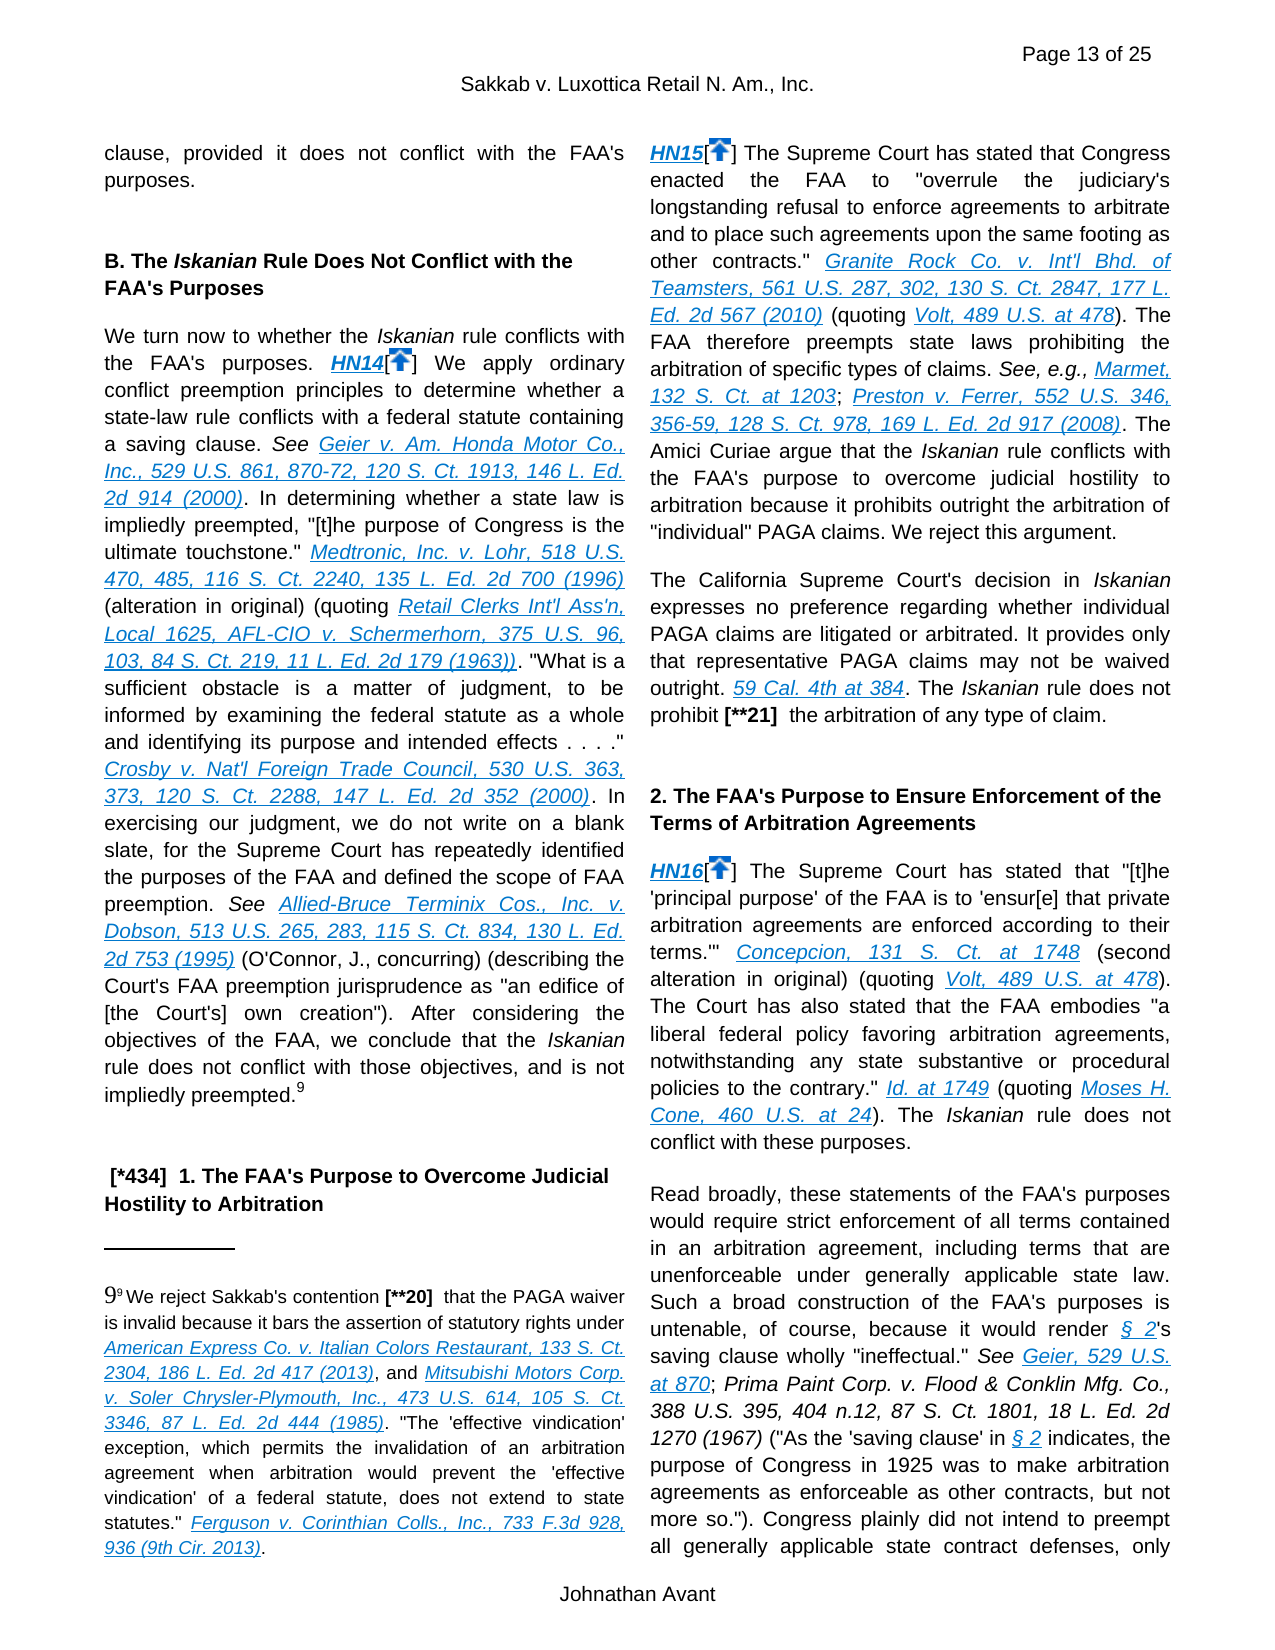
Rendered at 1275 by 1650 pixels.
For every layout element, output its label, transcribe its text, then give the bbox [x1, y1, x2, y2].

text The California Supreme Court's decision in Iskanian expresses no preference regarding whether individual PAGA claims are litigated or arbitrated. It provides only that representative PAGA claims may not be waived outright. 59 Cal. 4th at 384. The Iskanian rule does not prohibit [**21] the arbitration of any type of claim. [650, 564, 1171, 727]
text Following the logic of Concepcion, we conclude that the Iskanian rule is a "generally applicable" contract defense [**19] that may be preserved by § 2's saving clause, provided it does not conflict with the FAA's purposes. [104, 137, 625, 192]
picture [709, 856, 731, 879]
text [*434] 1. The FAA's Purpose to Overcome Judicial Hostility to Arbitration [104, 1132, 625, 1215]
text HN15[] The Supreme Court has stated that Congress enacted the FAA to "overrule the judiciary's longstanding refusal to enforce agreements to arbitrate and to place such agreements upon the same footing as other contracts." Granite Rock Co. v. Int'l Bhd. of Teamsters, 561 U.S. 287, 302, 130 S. Ct. 2847, 177 L. Ed. 2d 567 (2010) (quoting Volt, 489 U.S. at 478). The FAA therefore preempts state laws prohibiting the arbitration of specific types of claims. See, e.g., Marmet, 132 S. Ct. at 1203; Preston v. Ferrer, 552 U.S. 346, 356-59, 128 S. Ct. 978, 169 L. Ed. 2d 917 (2008). The Amici Curiae argue that the Iskanian rule conflicts with the FAA's purpose to overcome judicial hostility to arbitration because it prohibits outright the arbitration of "individual" PAGA claims. We reject this argument. [650, 137, 1171, 544]
text B. The Iskanian Rule Does Not Conflict with the FAA's Purposes [104, 217, 625, 299]
picture [389, 348, 412, 371]
text HN16[] The Supreme Court has stated that "[t]he 'principal purpose' of the FAA is to 'ensur[e] that private arbitration agreements are enforced according to their terms.'" Concepcion, 131 S. Ct. at 1748 (second alteration in original) (quoting Volt, 489 U.S. at 478). The Court has also stated that the FAA embodies "a liberal federal policy favoring arbitration agreements, notwithstanding any state substantive or procedural policies to the contrary." Id. at 1749 (quoting Moses H. Cone, 460 U.S. at 24). The Iskanian rule does not conflict with these purposes. [650, 856, 1171, 1154]
picture [709, 138, 731, 161]
text 2. The FAA's Purpose to Ensure Enforcement of the Terms of Arbitration Agreements [650, 752, 1171, 835]
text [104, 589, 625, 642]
